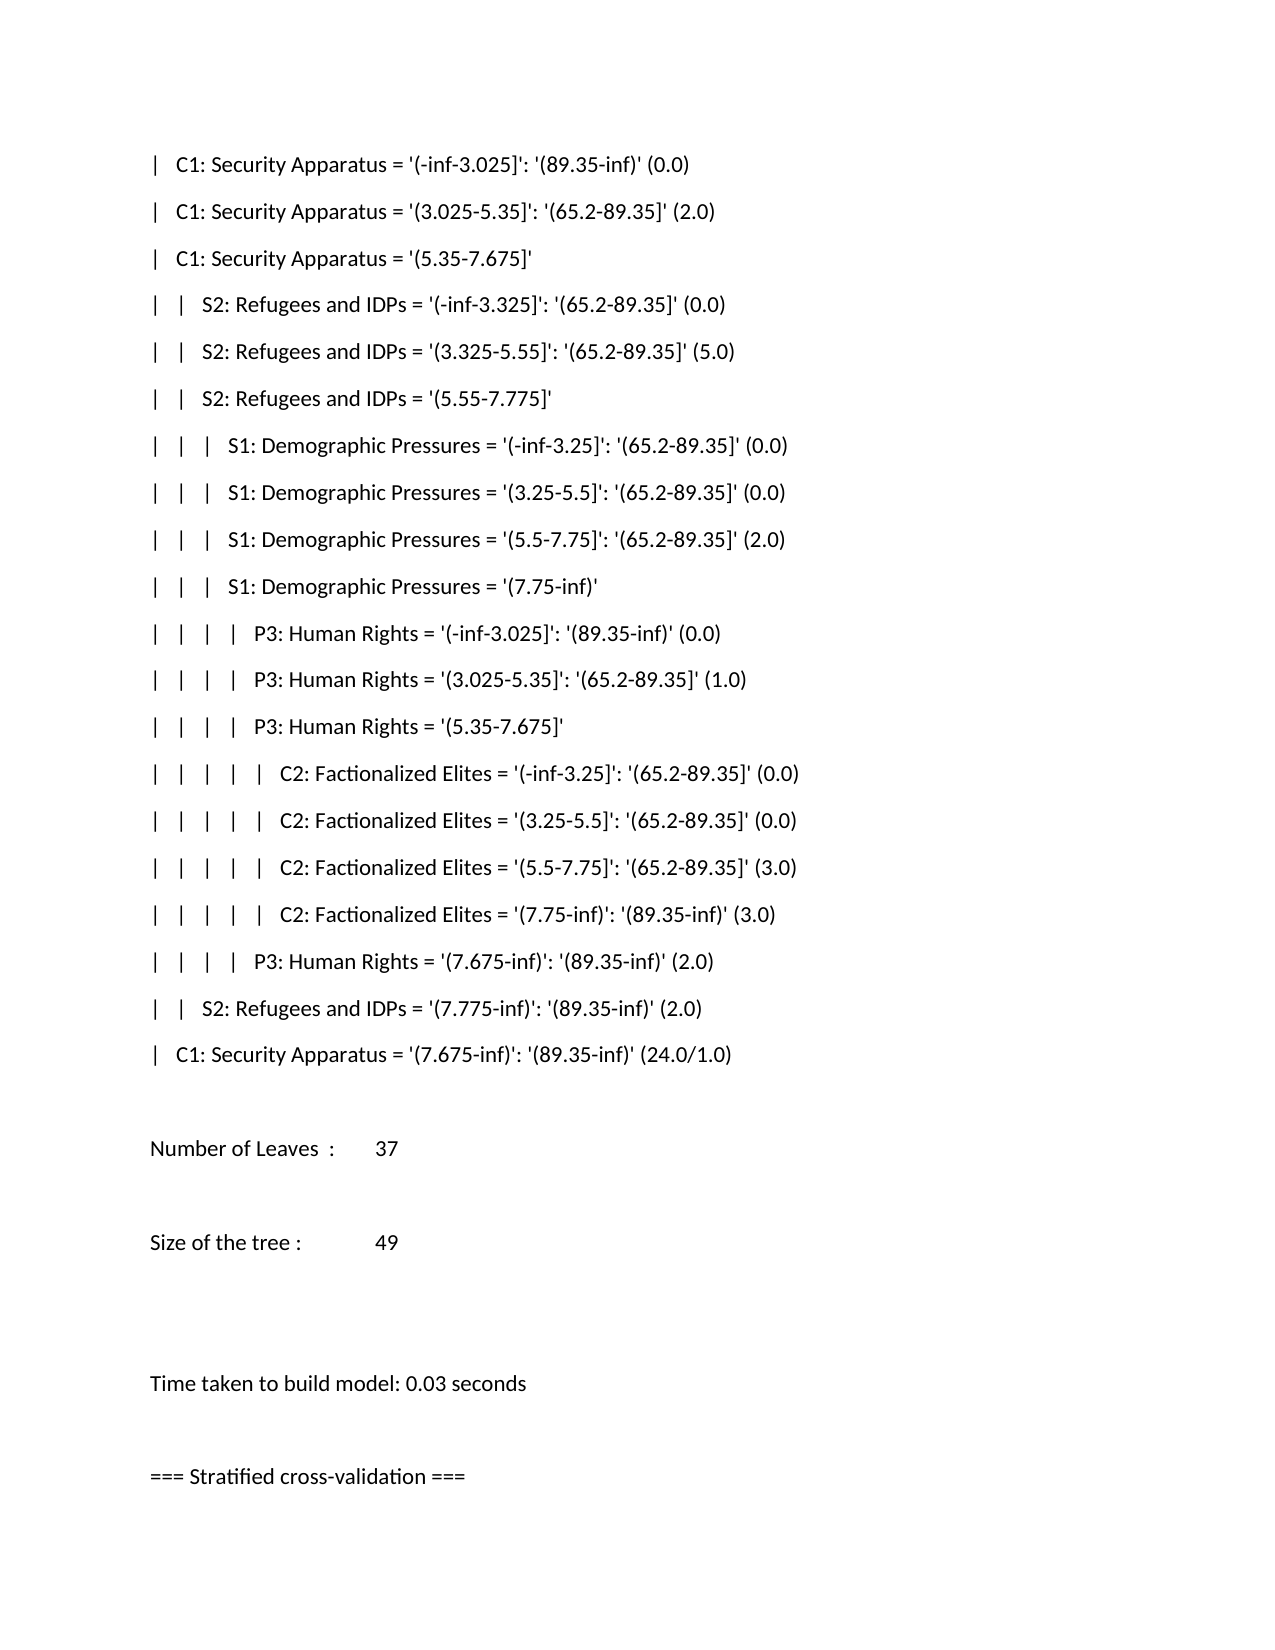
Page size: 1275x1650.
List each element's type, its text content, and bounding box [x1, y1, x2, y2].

text Number of Leaves : 37 [150, 1134, 1125, 1162]
text | | S2: Refugees and IDPs = '(5.55-7.775]' [150, 384, 1125, 412]
text | | S2: Refugees and IDPs = '(3.325-5.55]': '(65.2-89.35]' (5.0) [150, 337, 1125, 366]
text | | | S1: Demographic Pressures = '(7.75-inf)' [150, 572, 1125, 600]
text | | | | | C2: Factionalized Elites = '(-inf-3.25]': '(65.2-89.35]' (0.0) [150, 759, 1125, 787]
text | C1: Security Apparatus = '(-inf-3.025]': '(89.35-inf)' (0.0) [150, 150, 1125, 178]
text | | | S1: Demographic Pressures = '(5.5-7.75]': '(65.2-89.35]' (2.0) [150, 525, 1125, 553]
text | | | S1: Demographic Pressures = '(-inf-3.25]': '(65.2-89.35]' (0.0) [150, 431, 1125, 459]
text | | | | P3: Human Rights = '(5.35-7.675]' [150, 712, 1125, 741]
text | | | | P3: Human Rights = '(7.675-inf)': '(89.35-inf)' (2.0) [150, 947, 1125, 975]
text Size of the tree : 49 [150, 1228, 1125, 1256]
text | | | | | C2: Factionalized Elites = '(3.25-5.5]': '(65.2-89.35]' (0.0) [150, 806, 1125, 834]
text | C1: Security Apparatus = '(5.35-7.675]' [150, 244, 1125, 272]
text | | | | P3: Human Rights = '(3.025-5.35]': '(65.2-89.35]' (1.0) [150, 666, 1125, 694]
text | | S2: Refugees and IDPs = '(-inf-3.325]': '(65.2-89.35]' (0.0) [150, 291, 1125, 319]
text | | | S1: Demographic Pressures = '(3.25-5.5]': '(65.2-89.35]' (0.0) [150, 478, 1125, 506]
text | | | | P3: Human Rights = '(-inf-3.025]': '(89.35-inf)' (0.0) [150, 619, 1125, 647]
text | | | | | C2: Factionalized Elites = '(5.5-7.75]': '(65.2-89.35]' (3.0) [150, 853, 1125, 881]
text | | S2: Refugees and IDPs = '(7.775-inf)': '(89.35-inf)' (2.0) [150, 994, 1125, 1022]
text Time taken to build model: 0.03 seconds [150, 1369, 1125, 1397]
text | | | | | C2: Factionalized Elites = '(7.75-inf)': '(89.35-inf)' (3.0) [150, 900, 1125, 928]
text | C1: Security Apparatus = '(7.675-inf)': '(89.35-inf)' (24.0/1.0) [150, 1041, 1125, 1069]
text | C1: Security Apparatus = '(3.025-5.35]': '(65.2-89.35]' (2.0) [150, 197, 1125, 225]
text === Stratified cross-validation === [150, 1462, 1125, 1491]
